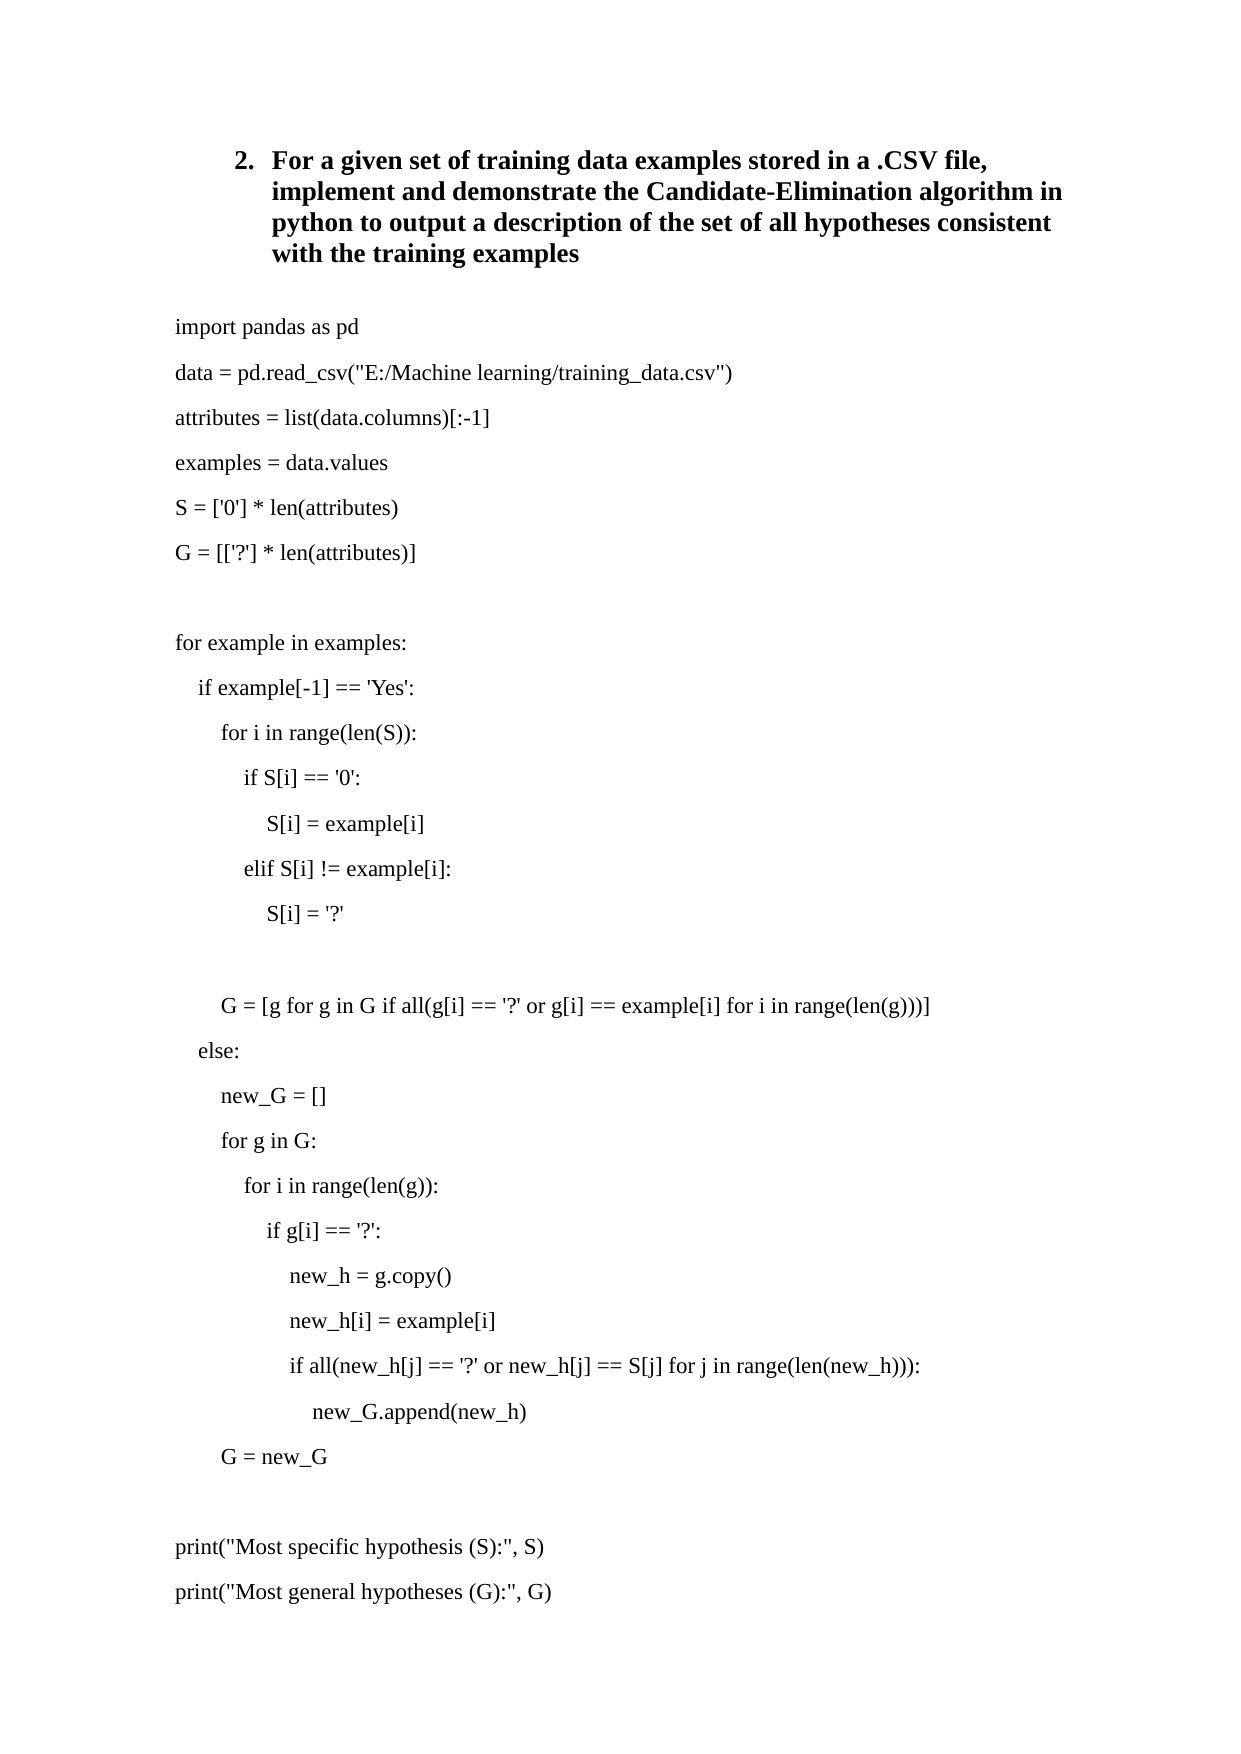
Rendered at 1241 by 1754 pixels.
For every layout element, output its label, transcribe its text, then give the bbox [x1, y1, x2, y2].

text if S[i] == '0': [175, 764, 1065, 791]
text G = [['?'] * len(attributes)] [175, 539, 1065, 565]
text print("Most specific hypothesis (S):", S) [175, 1533, 1065, 1559]
text new_G.append(new_h) [175, 1398, 1065, 1424]
text import pandas as pd [175, 313, 1065, 340]
text for example in examples: [175, 629, 1065, 656]
text elif S[i] != example[i]: [175, 855, 1065, 881]
text attributes = list(data.columns)[:-1] [175, 404, 1065, 430]
text data = pd.read_csv("E:/Machine learning/training_data.csv") [175, 358, 1065, 385]
text S[i] = '?' [175, 900, 1065, 926]
text for i in range(len(g)): [175, 1172, 1065, 1198]
text S[i] = example[i] [175, 809, 1065, 836]
text print("Most general hypotheses (G):", G) [175, 1578, 1065, 1604]
text for g in G: [175, 1127, 1065, 1153]
text new_h[i] = example[i] [175, 1307, 1065, 1334]
text for i in range(len(S)): [175, 719, 1065, 746]
text examples = data.values [175, 449, 1065, 475]
text if example[-1] == 'Yes': [175, 674, 1065, 701]
list For a given set of training data examples stored in a .CSV file, implement and demonstrate the Candidate-Elimination algorithm in python to output a description of the set of all hypotheses consistent with the training examples [234, 144, 1065, 268]
text G = [g for g in G if all(g[i] == '?' or g[i] == example[i] for i in range(len(g)))] [175, 992, 1065, 1018]
text G = new_G [175, 1443, 1065, 1469]
text S = ['0'] * len(attributes) [175, 494, 1065, 520]
text else: [175, 1037, 1065, 1063]
text new_h = g.copy() [175, 1262, 1065, 1289]
text if g[i] == '?': [175, 1217, 1065, 1244]
text new_G = [] [175, 1082, 1065, 1108]
text if all(new_h[j] == '?' or new_h[j] == S[j] for j in range(len(new_h))): [175, 1353, 1065, 1379]
